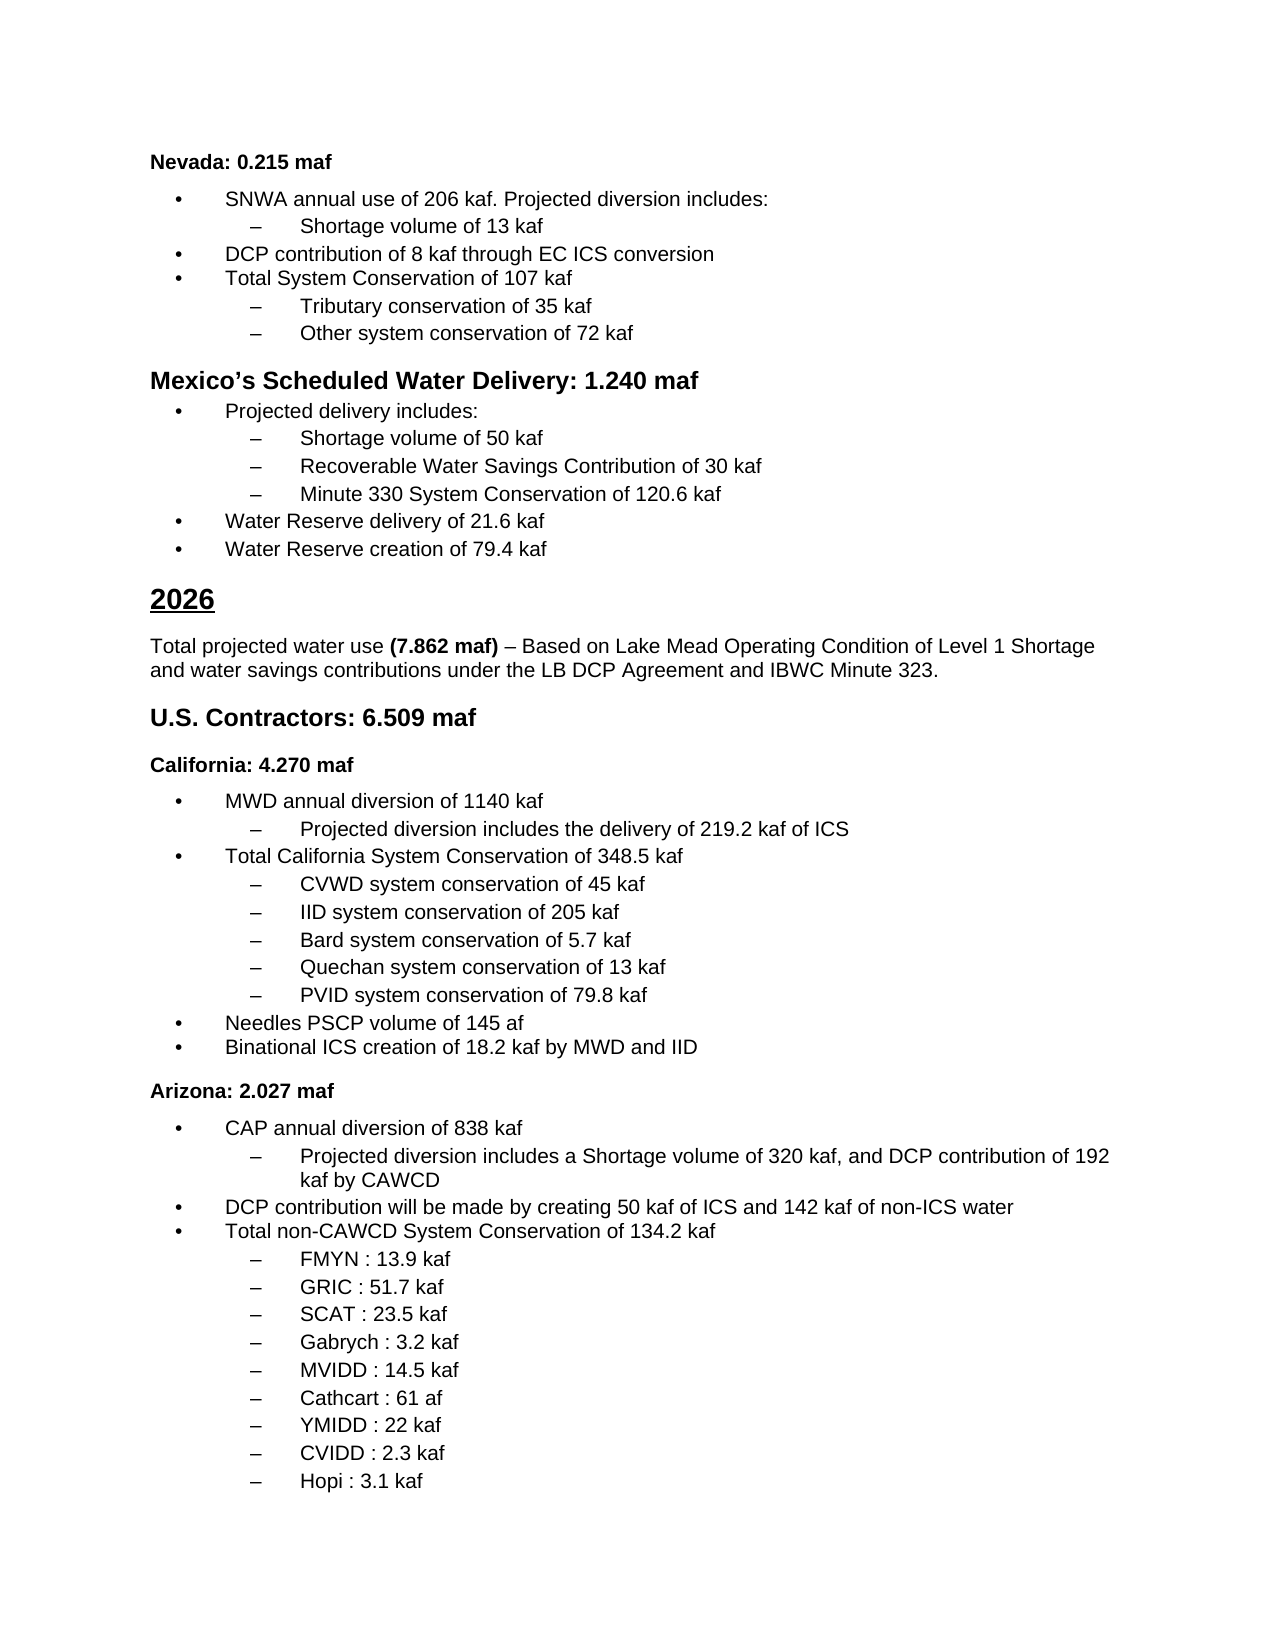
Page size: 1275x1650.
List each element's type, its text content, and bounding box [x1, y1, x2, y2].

subtitle Nevada: 0.215 maf [150, 150, 1125, 174]
list Hopi : 3.1 kaf [250, 1468, 1125, 1492]
list Minute 330 System Conservation of 120.6 kaf [250, 482, 1125, 506]
list Projected diversion includes a Shortage volume of 320 kaf, and DCP contribution of 192 kaf by CAWCD [250, 1143, 1125, 1191]
list Water Reserve creation of 79.4 kaf [175, 537, 1125, 561]
list CAP annual diversion of 838 kaf [175, 1116, 1125, 1140]
list SNWA annual use of 206 kaf. Projected diversion includes: [175, 186, 1125, 210]
list Binational ICS creation of 18.2 kaf by MWD and IID [175, 1034, 1125, 1058]
list GRIC : 51.7 kaf [250, 1274, 1125, 1298]
list MWD annual diversion of 1140 kaf [175, 789, 1125, 813]
list Projected delivery includes: [175, 398, 1125, 422]
list Shortage volume of 50 kaf [250, 426, 1125, 450]
list MVIDD : 14.5 kaf [250, 1358, 1125, 1382]
list Projected diversion includes the delivery of 219.2 kaf of ICS [250, 817, 1125, 841]
list YMIDD : 22 kaf [250, 1413, 1125, 1437]
subtitle California: 4.270 maf [150, 752, 1125, 776]
list IID system conservation of 205 kaf [250, 900, 1125, 924]
list DCP contribution will be made by creating 50 kaf of ICS and 142 kaf of non-ICS water [175, 1195, 1125, 1219]
text Total projected water use (7.862 maf) – Based on Lake Mead Operating Condition of Level 1 Shortage and water savings contributions under the LB DCP Agreement and IBWC Minute 323. [150, 634, 1125, 682]
list Recoverable Water Savings Contribution of 30 kaf [250, 454, 1125, 478]
list Water Reserve delivery of 21.6 kaf [175, 509, 1125, 533]
list Total California System Conservation of 348.5 kaf [175, 844, 1125, 868]
list DCP contribution of 8 kaf through EC ICS conversion [175, 242, 1125, 266]
list Quechan system conservation of 13 kaf [250, 955, 1125, 979]
list Tributary conservation of 35 kaf [250, 293, 1125, 317]
subtitle 2026 [150, 582, 1125, 615]
list Needles PSCP volume of 145 af [175, 1011, 1125, 1034]
subtitle Mexico’s Scheduled Water Delivery: 1.240 maf [150, 366, 1125, 395]
list CVWD system conservation of 45 kaf [250, 872, 1125, 896]
list Bard system conservation of 5.7 kaf [250, 927, 1125, 951]
list Other system conservation of 72 kaf [250, 321, 1125, 345]
list Cathcart : 61 af [250, 1385, 1125, 1409]
list SCAT : 23.5 kaf [250, 1302, 1125, 1326]
list Total System Conservation of 107 kaf [175, 266, 1125, 290]
list PVID system conservation of 79.8 kaf [250, 983, 1125, 1007]
list Shortage volume of 13 kaf [250, 214, 1125, 238]
list FMYN : 13.9 kaf [250, 1247, 1125, 1271]
subtitle Arizona: 2.027 maf [150, 1079, 1125, 1103]
list Gabrych : 3.2 kaf [250, 1330, 1125, 1354]
list CVIDD : 2.3 kaf [250, 1441, 1125, 1465]
list Total non-CAWCD System Conservation of 134.2 kaf [175, 1219, 1125, 1243]
subtitle U.S. Contractors: 6.509 maf [150, 703, 1125, 732]
